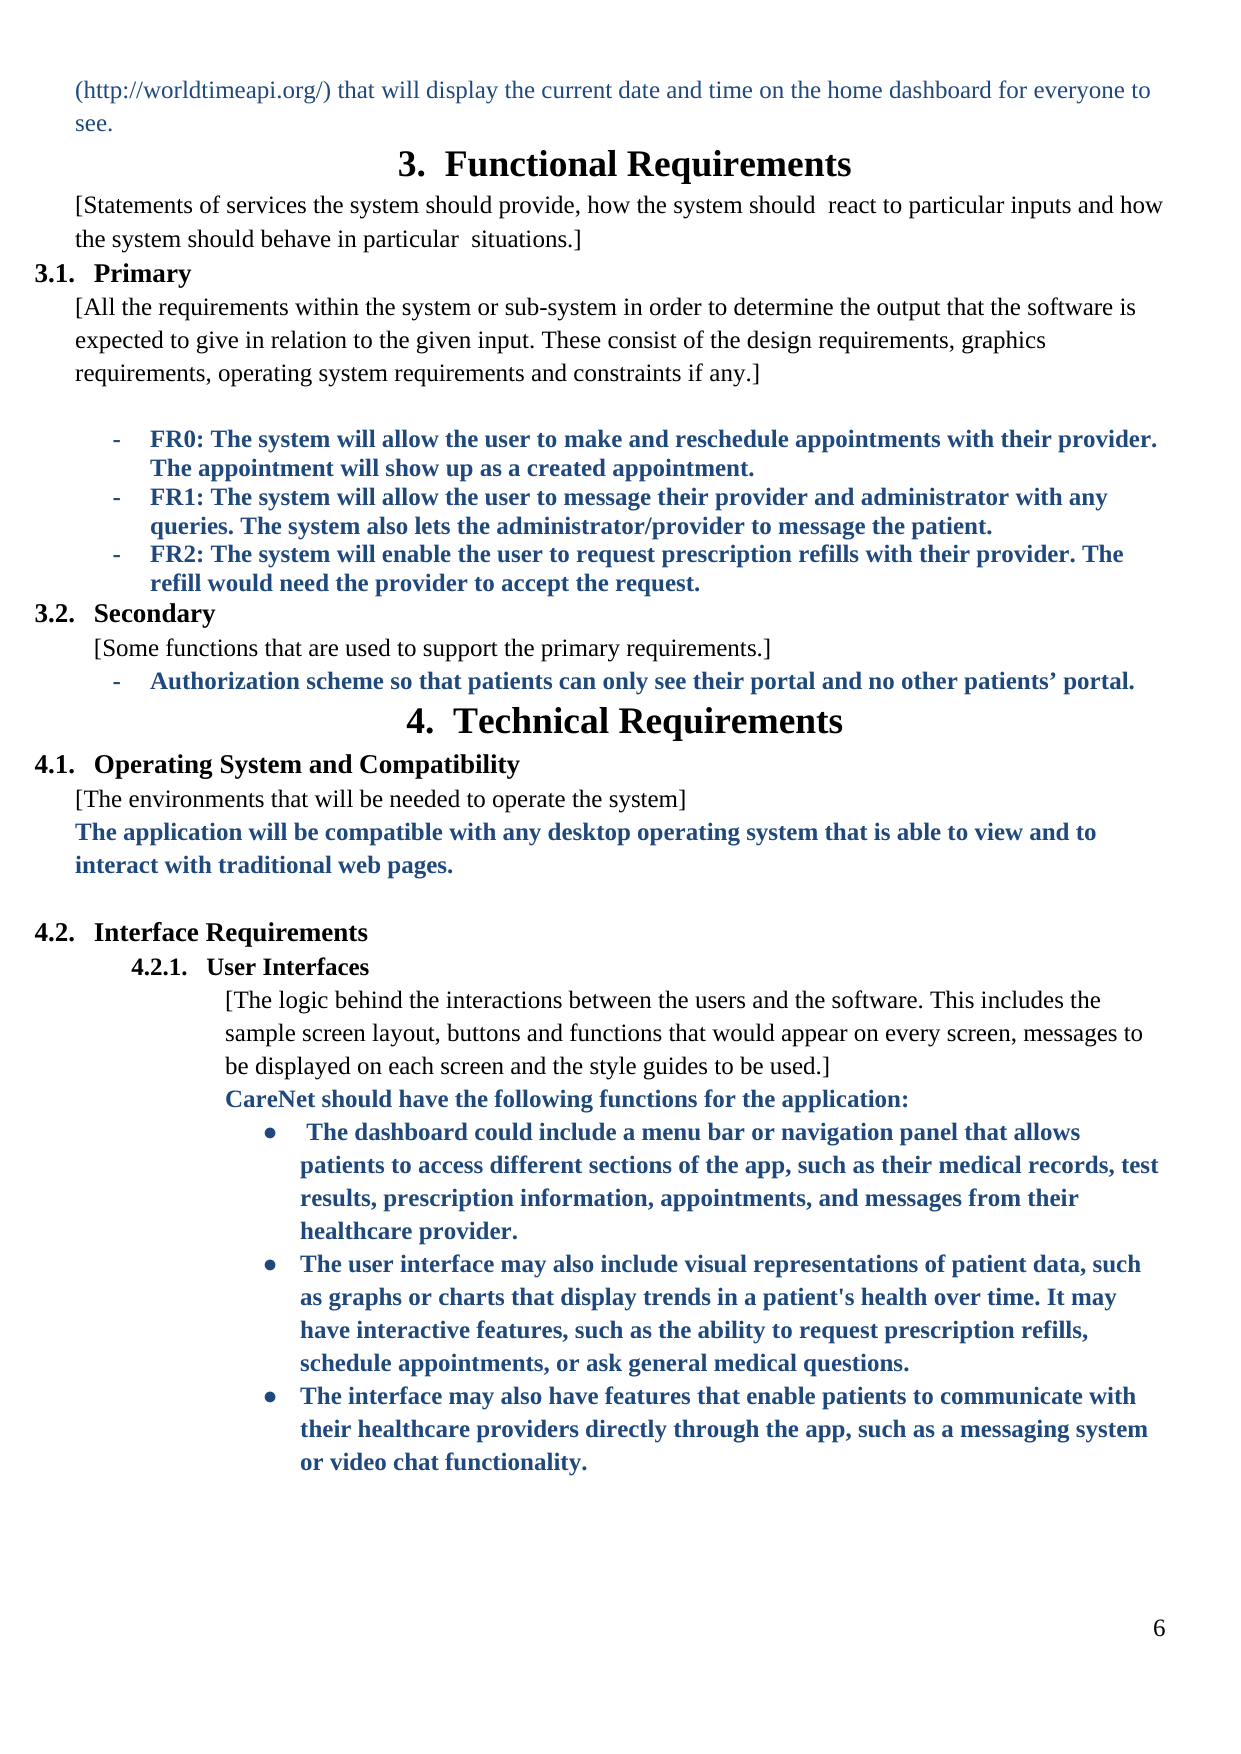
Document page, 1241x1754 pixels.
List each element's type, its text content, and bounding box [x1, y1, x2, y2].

text [Statements of services the system should provide, how the system should react to particular inputs and how the system should behave in particular situations.] [75, 191, 1165, 252]
text [Some functions that are used to support the primary requirements.] [94, 633, 1165, 661]
list FR0: The system will allow the user to make and reschedule appointments with their provider. The appointment will show up as a created appointment. [112, 424, 1165, 482]
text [75, 75, 1165, 137]
subtitle User Interfaces [187, 952, 1165, 981]
list Authorization scheme so that patients can only see their portal and no other patients’ portal. [112, 666, 1165, 694]
list FR1: The system will allow the user to message their provider and administrator with any queries. The system also lets the administrator/provider to message the patient. [112, 482, 1165, 539]
subtitle Primary [75, 257, 1165, 288]
text The application will be compatible with any desktop operating system that is able to view and to interact with traditional web pages. [75, 817, 1165, 879]
list The interface may also have features that enable patients to communicate with their healthcare providers directly through the app, such as a messaging system or video chat functionality. [262, 1381, 1165, 1476]
subtitle Interface Requirements [75, 916, 1165, 947]
subtitle Technical Requirements [112, 699, 1165, 742]
subtitle Operating System and Compatibility [75, 748, 1165, 779]
list FR2: The system will enable the user to request prescription refills with their provider. The refill would need the provider to accept the request. [112, 539, 1165, 597]
list The user interface may also include visual representations of patient data, such as graphs or charts that display trends in a patient's health over time. It may have interactive features, such as the ability to request prescription refills, schedule appointments, or ask general medical questions. [262, 1249, 1165, 1377]
list The dashboard could include a menu bar or navigation panel that allows patients to access different sections of the app, such as their medical records, test results, prescription information, appointments, and messages from their healthcare provider. [262, 1117, 1165, 1245]
subtitle Functional Requirements [112, 141, 1165, 184]
text [The logic behind the interactions between the users and the software. This includes the sample screen layout, buttons and functions that would appear on every screen, messages to be displayed on each screen and the style guides to be used.] [225, 985, 1165, 1080]
text CareNet should have the following functions for the application: [225, 1084, 1165, 1113]
text [All the requirements within the system or sub-system in order to determine the output that the software is expected to give in relation to the given input. These consist of the design requirements, graphics requirements, operating system requirements and constraints if any.] [75, 292, 1165, 387]
subtitle Secondary [75, 597, 1165, 628]
text [The environments that will be needed to operate the system] [75, 784, 1165, 813]
